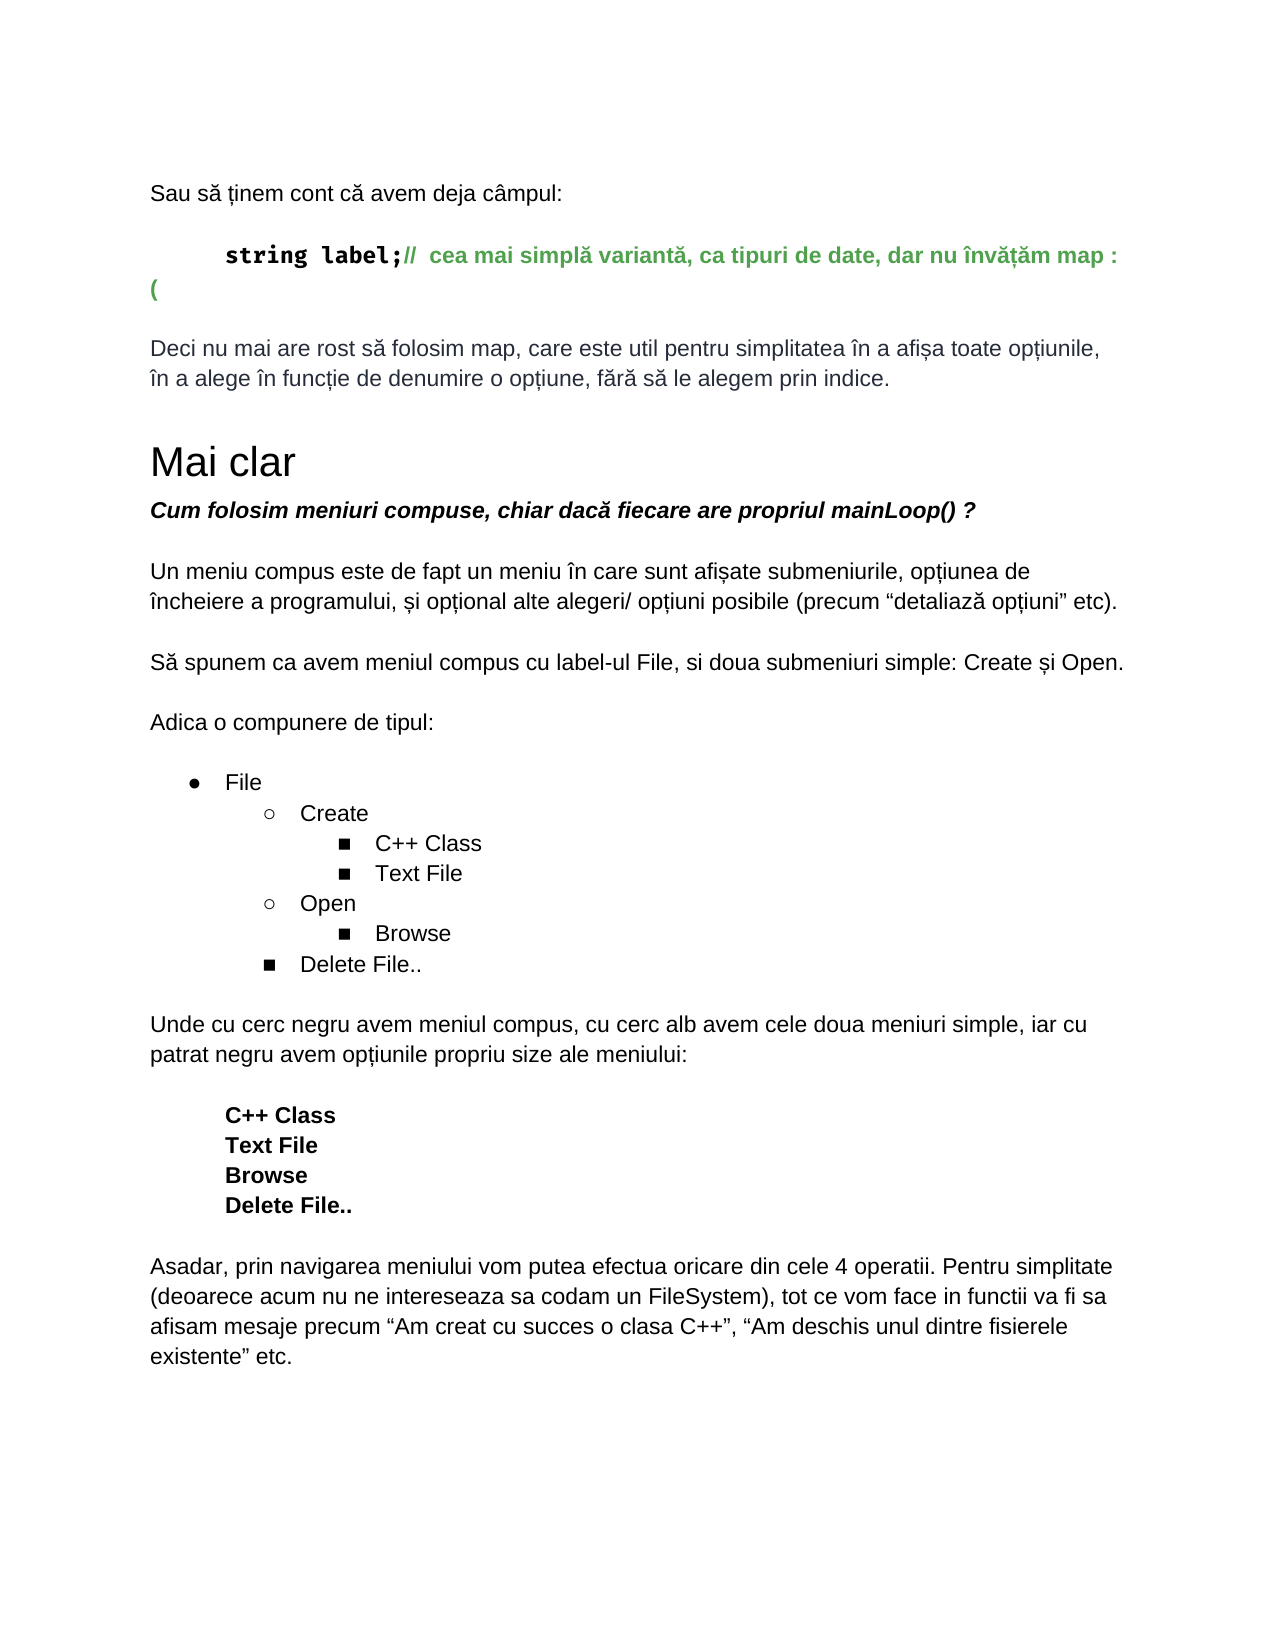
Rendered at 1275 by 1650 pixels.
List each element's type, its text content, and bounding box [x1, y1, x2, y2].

list Delete File.. [262, 951, 1125, 977]
list Create [262, 799, 1125, 826]
subtitle Mai clar [150, 437, 1125, 485]
text Browse [150, 1162, 1125, 1188]
text Delete File.. [150, 1192, 1125, 1219]
list Open [262, 890, 1125, 917]
text Un meniu compus este de fapt un meniu în care sunt afișate submeniurile, opțiunea de încheiere a programului, și opțional alte alegeri/ opțiuni posibile (precum “detaliază opțiuni” etc). [150, 558, 1125, 614]
text Text File [150, 1132, 1125, 1158]
text C++ Class [150, 1102, 1125, 1128]
text Unde cu cerc negru avem meniul compus, cu cerc alb avem cele doua meniuri simple, iar cu patrat negru avem opțiunile propriu size ale meniului: [150, 1011, 1125, 1068]
text string label;// cea mai simplă variantă, ca tipuri de date, dar nu învățăm map :( [150, 241, 1125, 301]
text Sau să ținem cont că avem deja câmpul: [150, 180, 1125, 207]
text Adica o compunere de tipul: [150, 709, 1125, 735]
text Să spunem ca avem meniul compus cu label-ul File, si doua submeniuri simple: Create și Open. [150, 648, 1125, 675]
list Text File [337, 860, 1125, 886]
list File [187, 769, 1125, 796]
list C++ Class [337, 830, 1125, 856]
list Browse [337, 920, 1125, 947]
text Cum folosim meniuri compuse, chiar dacă fiecare are propriul mainLoop() ? [150, 497, 1125, 524]
text Asadar, prin navigarea meniului vom putea efectua oricare din cele 4 operatii. Pentru simplitate (deoarece acum nu ne intereseaza sa codam un FileSystem), tot ce vom face in functii va fi sa afisam mesaje precum “Am creat cu succes o clasa C++”, “Am deschis unul dintre fisierele existente” etc. [150, 1253, 1125, 1370]
text Deci nu mai are rost să folosim map, care este util pentru simplitatea în a afișa toate opțiunile, în a alege în funcție de denumire o opțiune, fără să le alegem prin indice. [150, 335, 1125, 392]
